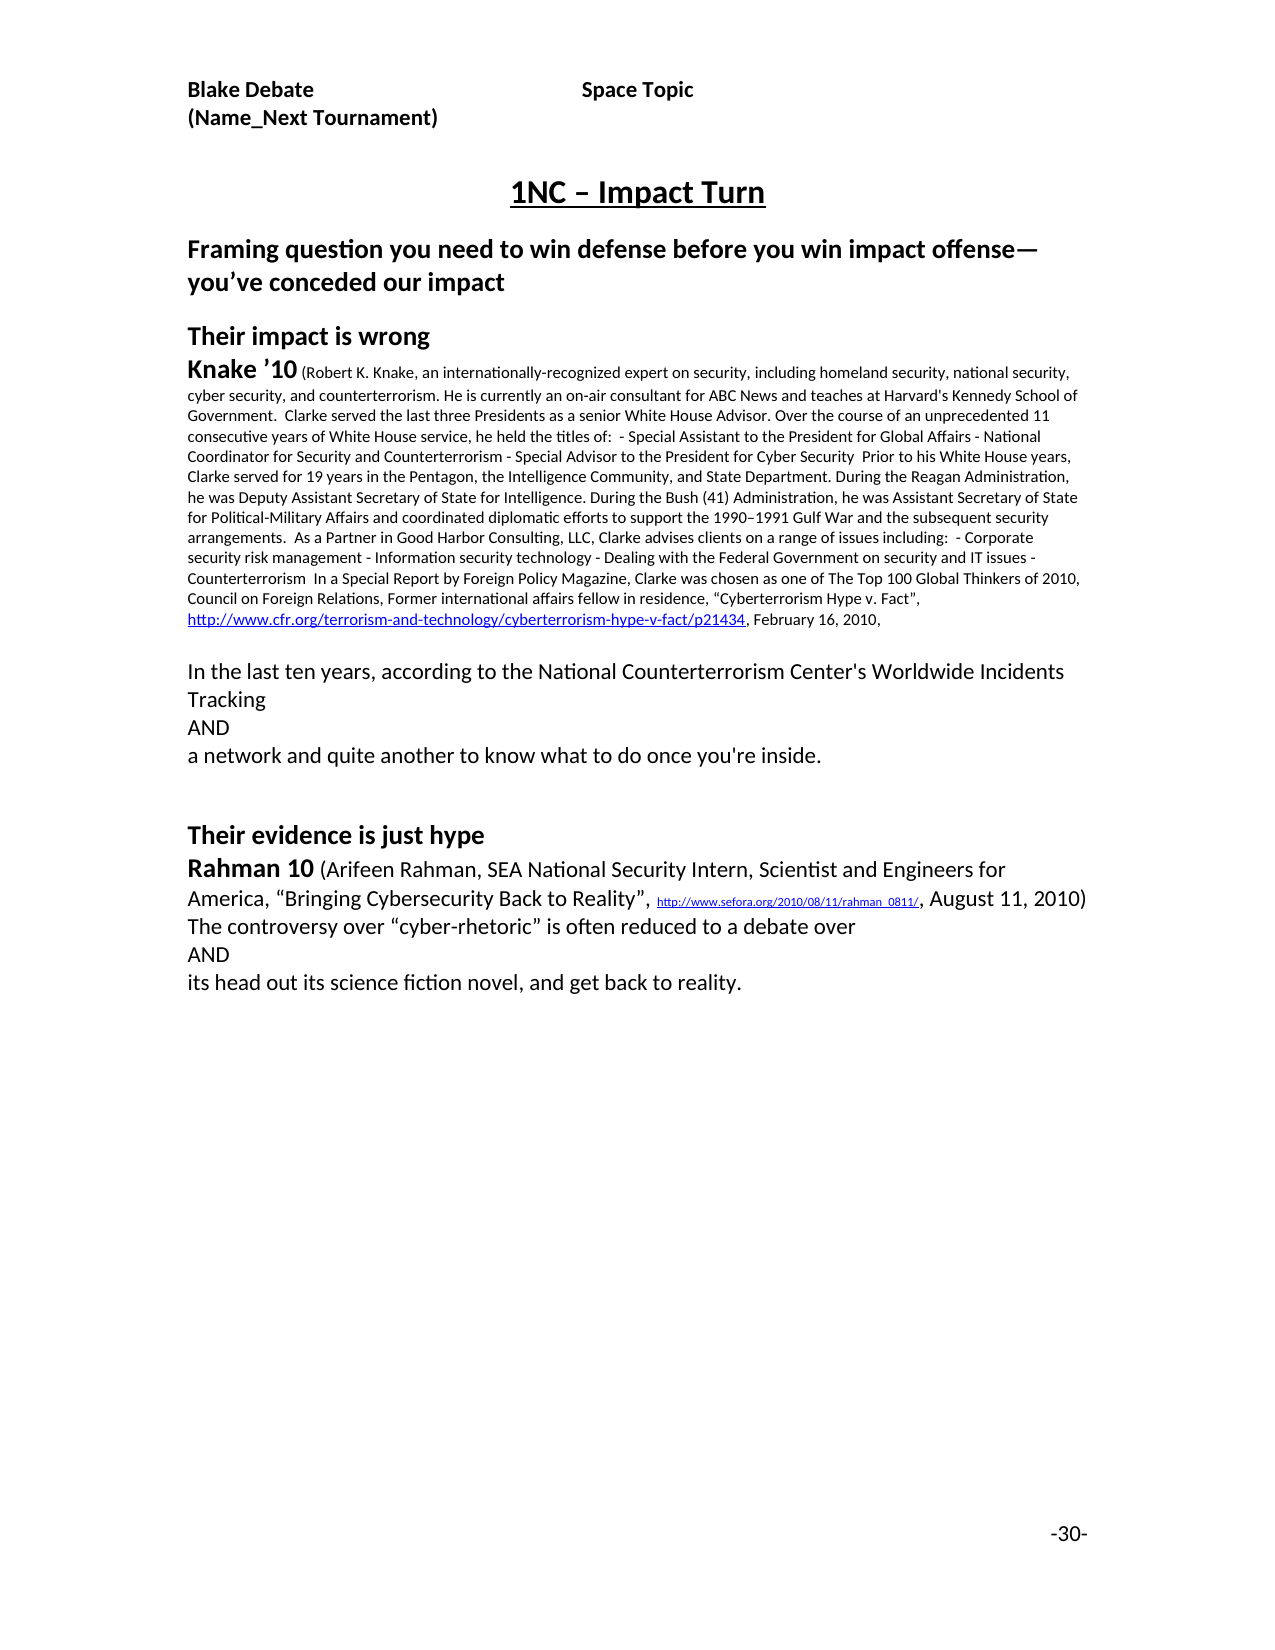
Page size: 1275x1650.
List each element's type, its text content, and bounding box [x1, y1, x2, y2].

subtitle Framing question you need to win defense before you win impact offense—you’ve conceded our impact [187, 232, 1087, 298]
subtitle 1NC – Impact Turn [187, 171, 1087, 212]
text Rahman 10 (Arifeen Rahman, SEA National Security Intern, Scientist and Engineers for America, “Bringing Cybersecurity Back to Reality”, http://www.sefora.org/2010/08/11/rahman_0811/, August 11, 2010) [187, 851, 1087, 912]
text AND [187, 713, 1087, 741]
text The controversy over “cyber-rhetoric” is often reduced to a debate over [187, 912, 1087, 940]
subtitle Their evidence is just hype [187, 818, 1087, 851]
subtitle Their impact is wrong [187, 319, 1087, 352]
text AND [187, 940, 1087, 968]
text Knake ’10 (Robert K. Knake, an internationally-recognized expert on security, including homeland security, national security, cyber security, and counterterrorism. He is currently an on-air consultant for ABC News and teaches at Harvard's Kennedy School of Government. Clarke served the last three Presidents as a senior White House Advisor. Over the course of an unprecedented 11 consecutive years of White House service, he held the titles of: - Special Assistant to the President for Global Affairs - National Coordinator for Security and Counterterrorism - Special Advisor to the President for Cyber Security Prior to his White House years, Clarke served for 19 years in the Pentagon, the Intelligence Community, and State Department. During the Reagan Administration, he was Deputy Assistant Secretary of State for Intelligence. During the Bush (41) Administration, he was Assistant Secretary of State for Political-Military Affairs and coordinated diplomatic efforts to support the 1990–1991 Gulf War and the subsequent security arrangements. As a Partner in Good Harbor Consulting, LLC, Clarke advises clients on a range of issues including: - Corporate security risk management - Information security technology - Dealing with the Federal Government on security and IT issues - Counterterrorism In a Special Report by Foreign Policy Magazine, Clarke was chosen as one of The Top 100 Global Thinkers of 2010, Council on Foreign Relations, Former international affairs fellow in residence, “Cyberterrorism Hype v. Fact”, http://www.cfr.org/terrorism-and-technology/cyberterrorism-hype-v-fact/p21434, February 16, 2010, [187, 352, 1087, 629]
text In the last ten years, according to the National Counterterrorism Center's Worldwide Incidents Tracking [187, 657, 1087, 713]
text its head out its science fiction novel, and get back to reality. [187, 968, 1087, 996]
text a network and quite another to know what to do once you're inside. [187, 741, 1087, 769]
